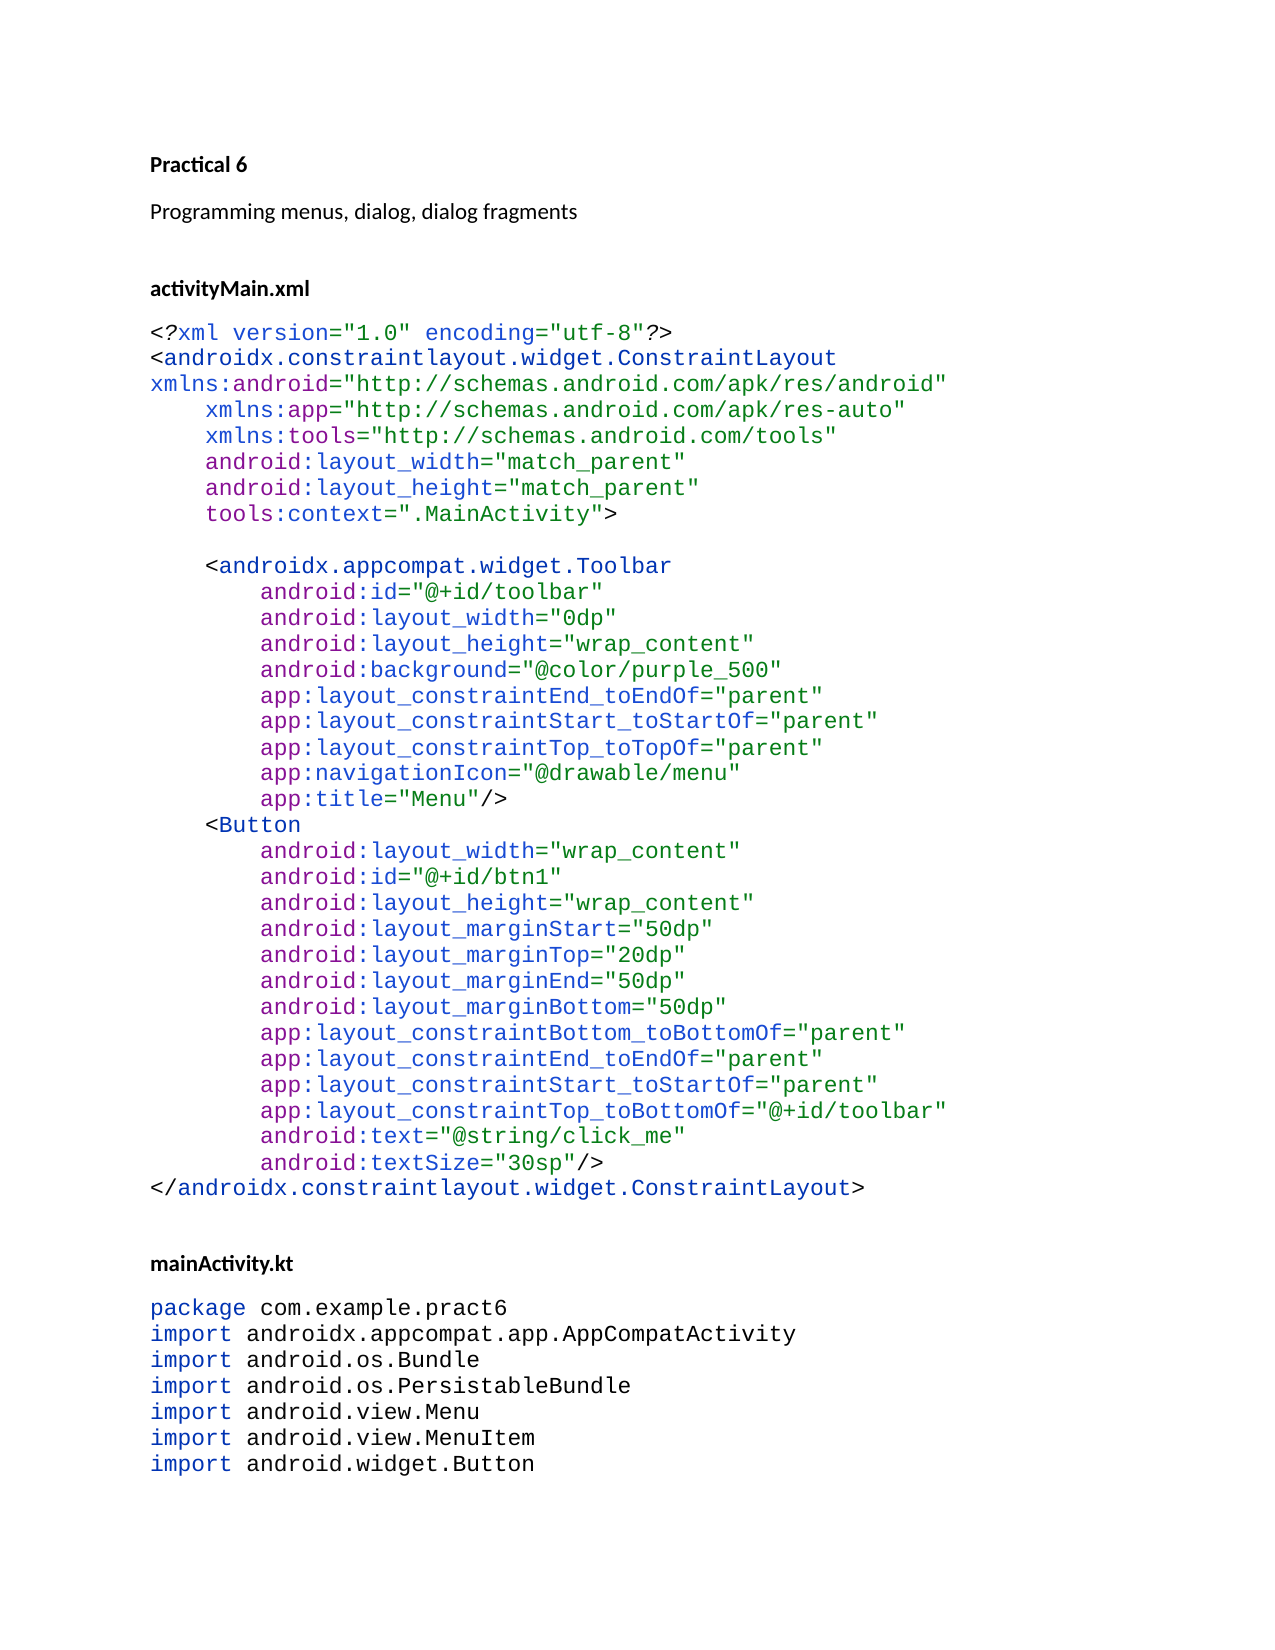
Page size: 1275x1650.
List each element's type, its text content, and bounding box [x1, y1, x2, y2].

text mainActivity.kt [150, 1249, 1125, 1278]
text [150, 1296, 1125, 1478]
text Programming menus, dialog, dialog fragments [150, 197, 1125, 255]
text activityMain.xml [150, 274, 1125, 302]
text Practical 6 [150, 150, 1125, 178]
text <?xml version="1.0" encoding="utf-8"?> <androidx.constraintlayout.widget.ConstraintLayout xmlns:android="http://schemas.android.com/apk/res/android" xmlns:app="http://schemas.android.com/apk/res-auto" xmlns:tools="http://schemas.android.com/tools" android:layout_width="match_parent" android:layout_height="match_parent" tools:context=".MainActivity"> <androidx.appcompat.widget.Toolbar android:id="@+id/toolbar" android:layout_width="0dp" android:layout_height="wrap_content" android:background="@color/purple_500" app:layout_constraintEnd_toEndOf="parent" app:layout_constraintStart_toStartOf="parent" app:layout_constraintTop_toTopOf="parent" app:navigationIcon="@drawable/menu" app:title="Menu"/> <Button android:layout_width="wrap_content" android:id="@+id/btn1" android:layout_height="wrap_content" android:layout_marginStart="50dp" android:layout_marginTop="20dp" android:layout_marginEnd="50dp" android:layout_marginBottom="50dp" app:layout_constraintBottom_toBottomOf="parent" app:layout_constraintEnd_toEndOf="parent" app:layout_constraintStart_toStartOf="parent" app:layout_constraintTop_toBottomOf="@+id/toolbar" android:text="@string/click_me" android:textSize="30sp"/> </androidx.constraintlayout.widget.ConstraintLayout> [150, 321, 1125, 1203]
